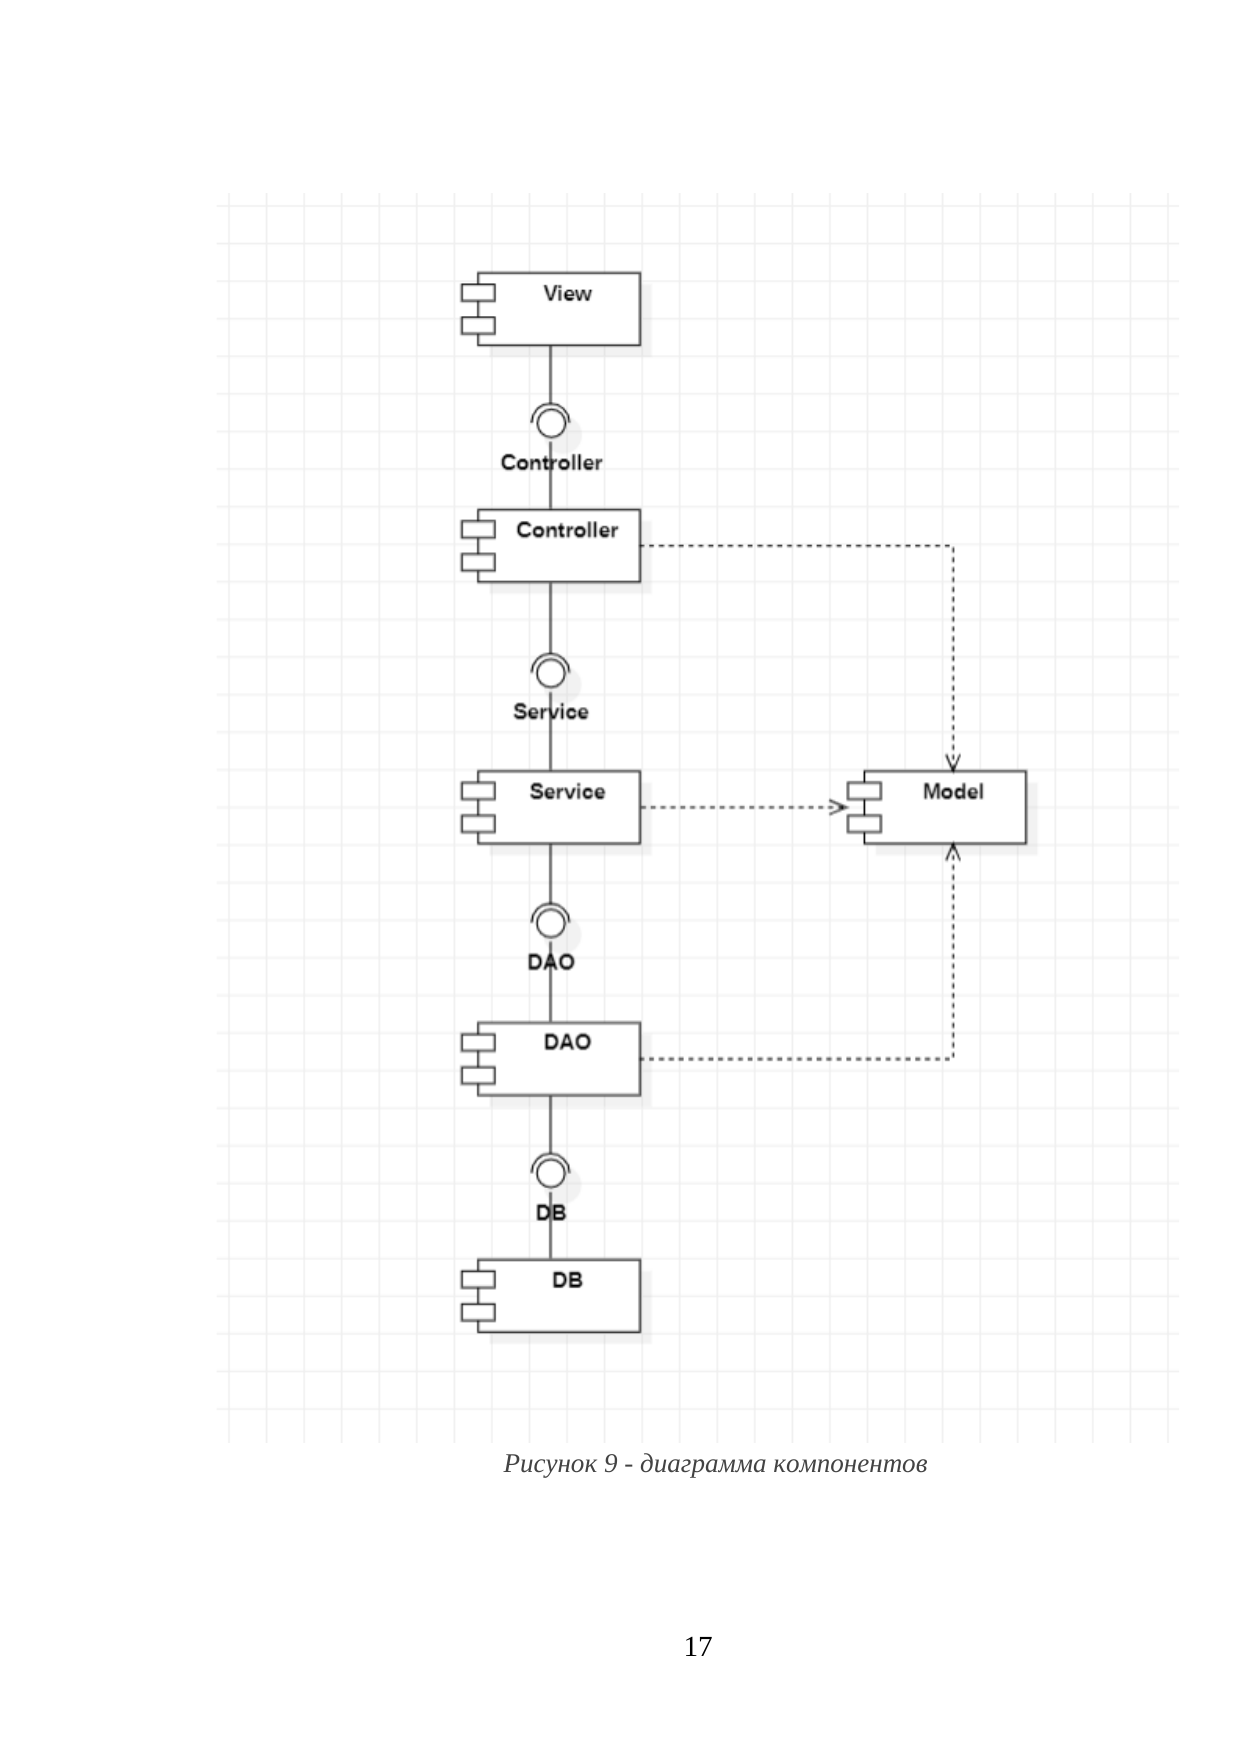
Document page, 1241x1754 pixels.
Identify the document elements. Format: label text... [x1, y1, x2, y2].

picture [216, 193, 1180, 1443]
